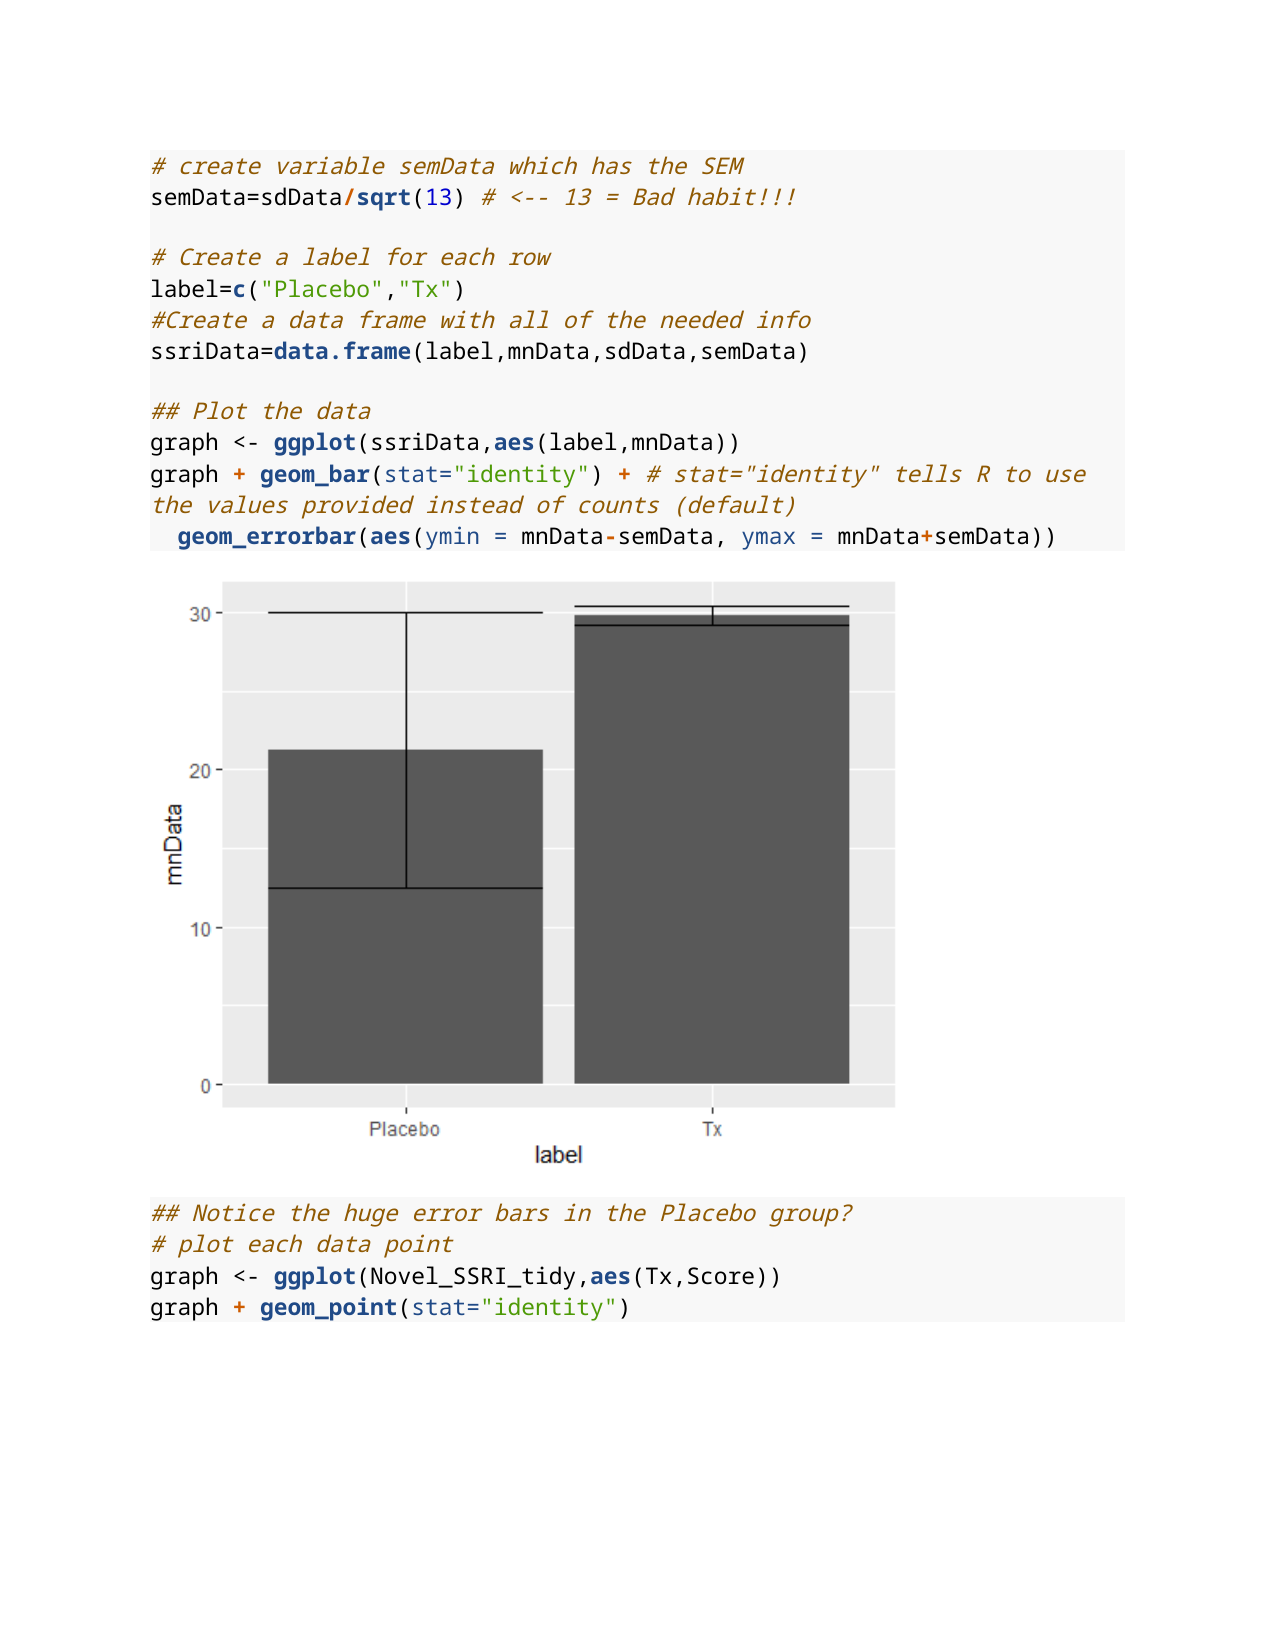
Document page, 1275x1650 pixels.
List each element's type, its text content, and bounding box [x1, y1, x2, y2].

text ## Notice the huge error bars in the Placebo group? # plot each data point graph <- ggplot(Novel_SSRI_tidy,aes(Tx,Score)) graph + geom_point(stat="identity") [150, 1197, 1125, 1322]
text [150, 150, 1125, 551]
picture [150, 572, 908, 1179]
